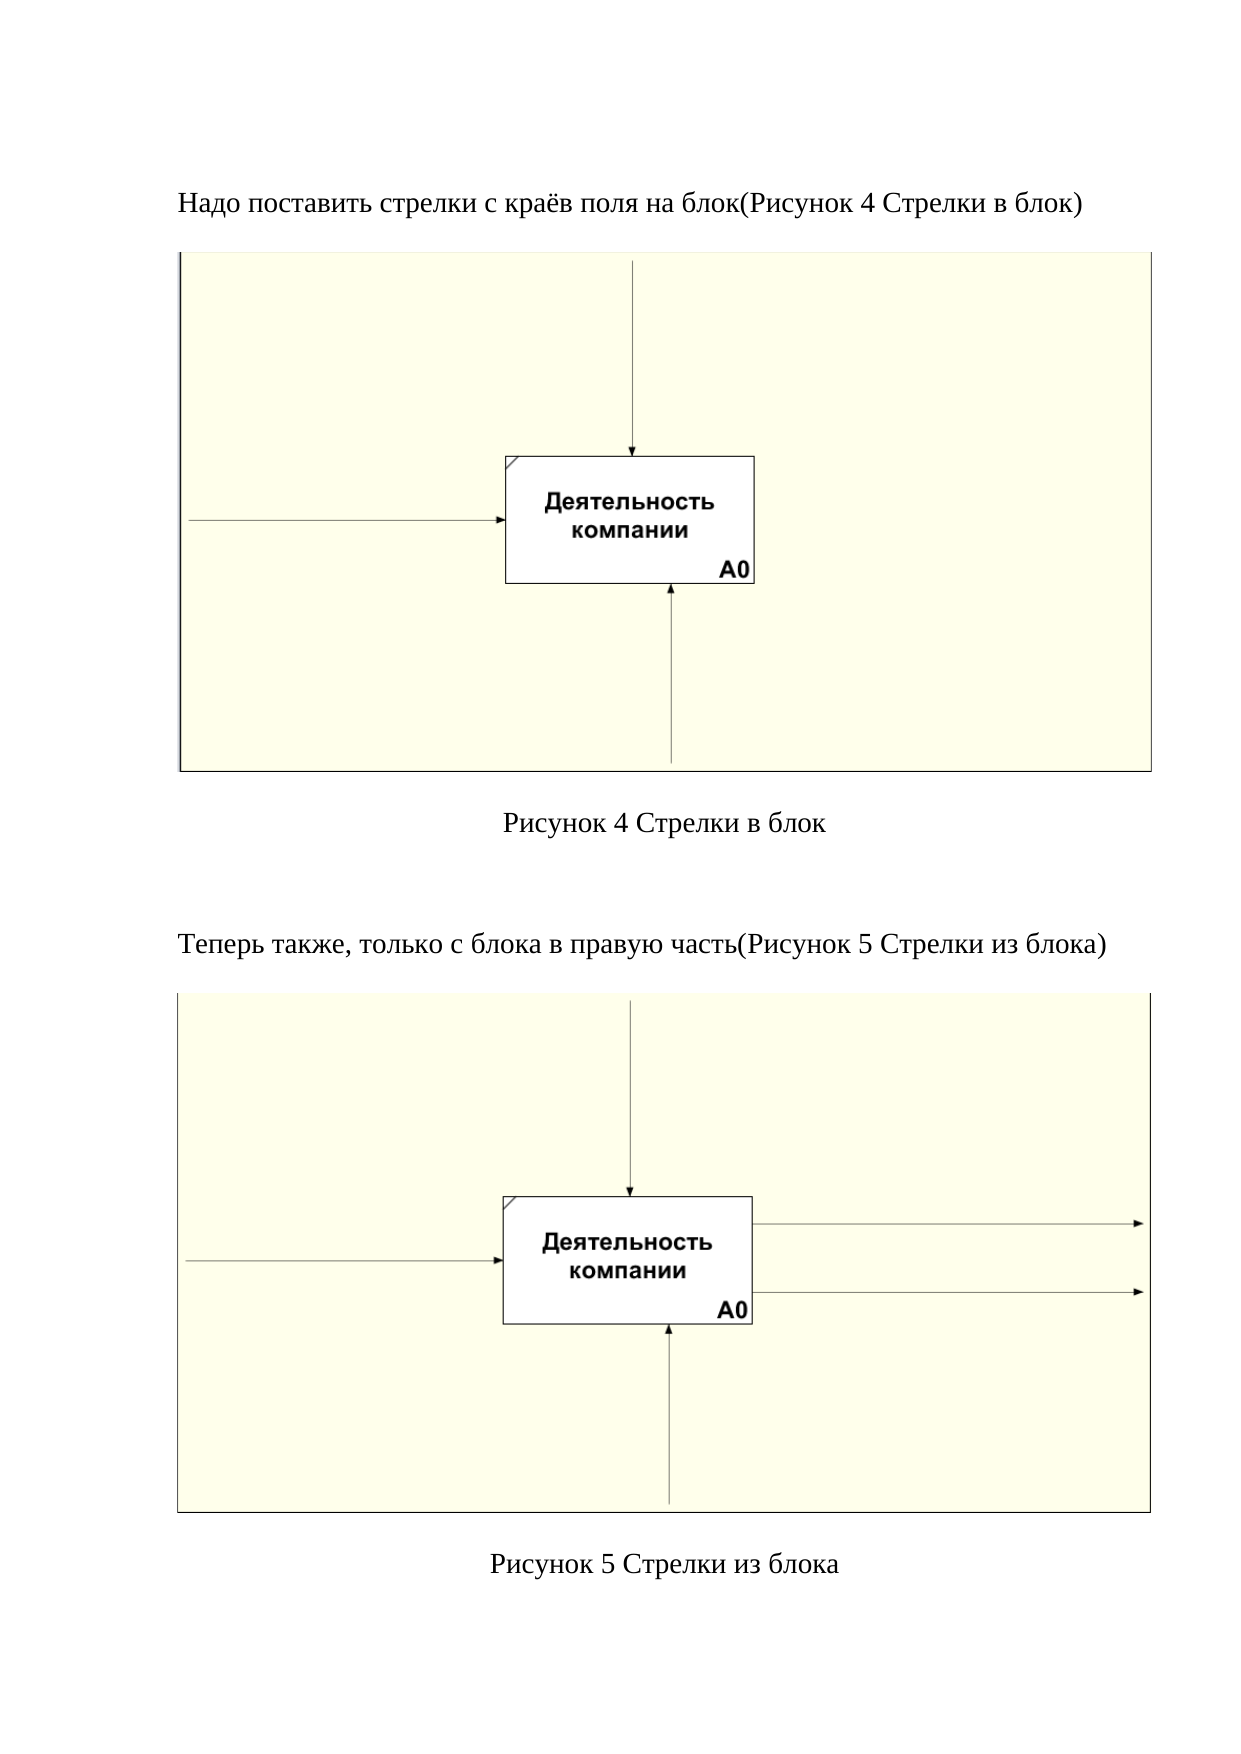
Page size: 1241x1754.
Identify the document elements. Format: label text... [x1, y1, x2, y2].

picture [177, 993, 1152, 1513]
picture [177, 252, 1152, 772]
text Рисунок 4 Стрелки в блок [177, 805, 1152, 839]
text Надо поставить стрелки с краёв поля на блок(Рисунок 4 Стрелки в блок) [177, 185, 1152, 219]
text Рисунок 5 Стрелки из блока [177, 1546, 1152, 1579]
text Теперь также, только с блока в правую часть(Рисунок 5 Стрелки из блока) [177, 927, 1152, 960]
